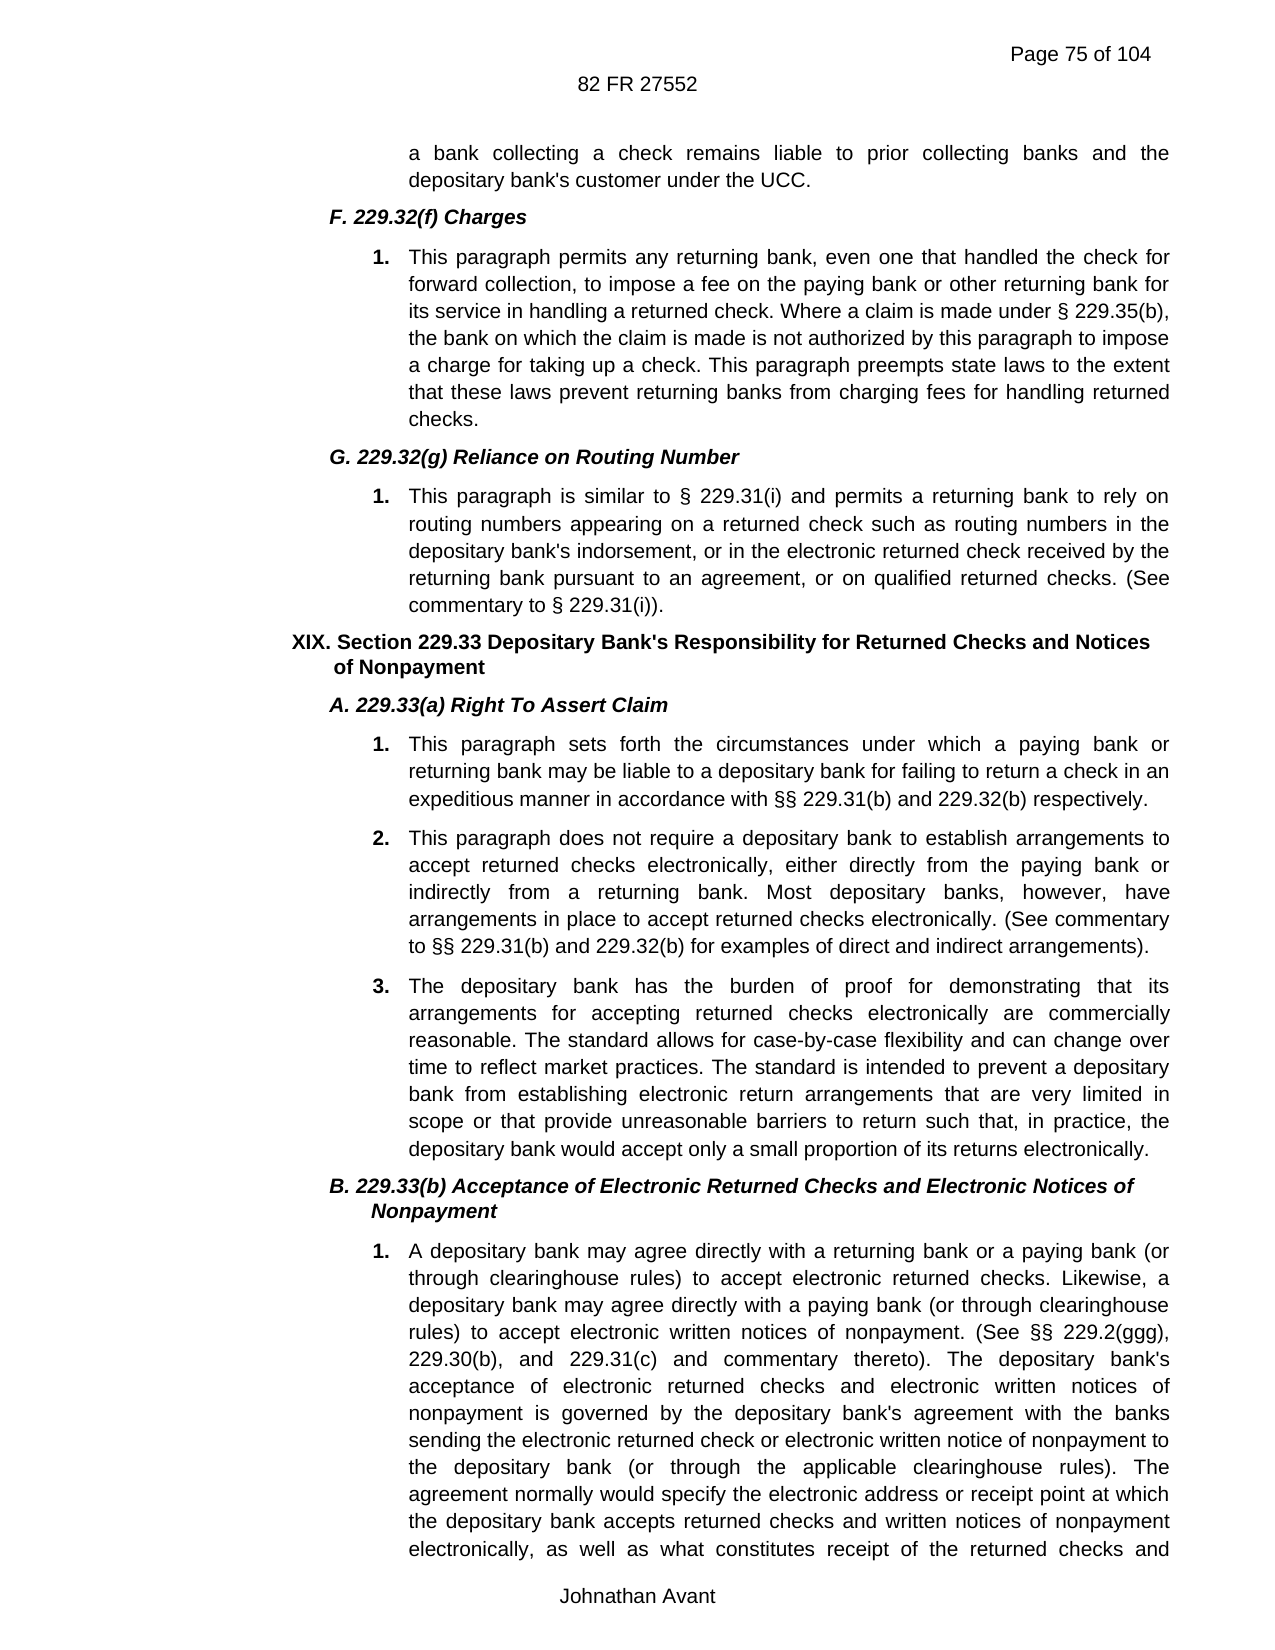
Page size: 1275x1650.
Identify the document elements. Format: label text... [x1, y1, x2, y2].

list This paragraph is similar to § 229.31(i) and permits a returning bank to rely on routing numbers appearing on a returned check such as routing numbers in the depositary bank's indorsement, or in the electronic returned check received by the returning bank pursuant to an agreement, or on qualified returned checks. (See commentary to § 229.31(i)). [367, 481, 1171, 617]
list laim [329, 692, 1171, 717]
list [367, 137, 1171, 192]
list This paragraph permits any returning bank, even one that handled the check for forward collection, to impose a fee on the paying bank or other returning bank for its service in handling a returned check. Where a claim is made under § 229.35(b), the bank on which the claim is made is not authorized by this paragraph to impose a charge for taking up a check. This paragraph preempts state laws to the extent that these laws prevent returning banks from charging fees for handling returned checks. [367, 242, 1171, 431]
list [367, 1235, 1171, 1560]
list The depositary bank has the burden of proof for demonstrating that its arrangements for accepting returned checks electronically are commercially reasonable. The standard allows for case-by-case flexibility and can change over time to reflect market practices. The standard is intended to prevent a depositary bank from establishing electronic return arrangements that are very limited in scope or that provide unreasonable barriers to return such that, in practice, the depositary bank would accept only a small proportion of its returns electronically. [367, 971, 1171, 1160]
list This paragraph sets forth the circumstances under which a paying bank or returning bank may be liable to a depositary bank for failing to return a check in an expeditious manner in accordance with §§ 229.31(b) and 229.32(b) respectively. [367, 729, 1171, 810]
list ctronic Returned Checks and Electronic Notices of Nonpayment [329, 1173, 1171, 1223]
list Bank's Responsibility for Returned Checks and Notices of Nonpayment [292, 629, 1171, 679]
list ng Number [329, 444, 1171, 469]
list This paragraph does not require a depositary bank to establish arrangements to accept returned checks electronically, either directly from the paying bank or indirectly from a returning bank. Most depositary banks, however, have arrangements in place to accept returned checks electronically. (See commentary to §§ 229.31(b) and 229.32(b) for examples of direct and indirect arrangements). [367, 823, 1171, 958]
